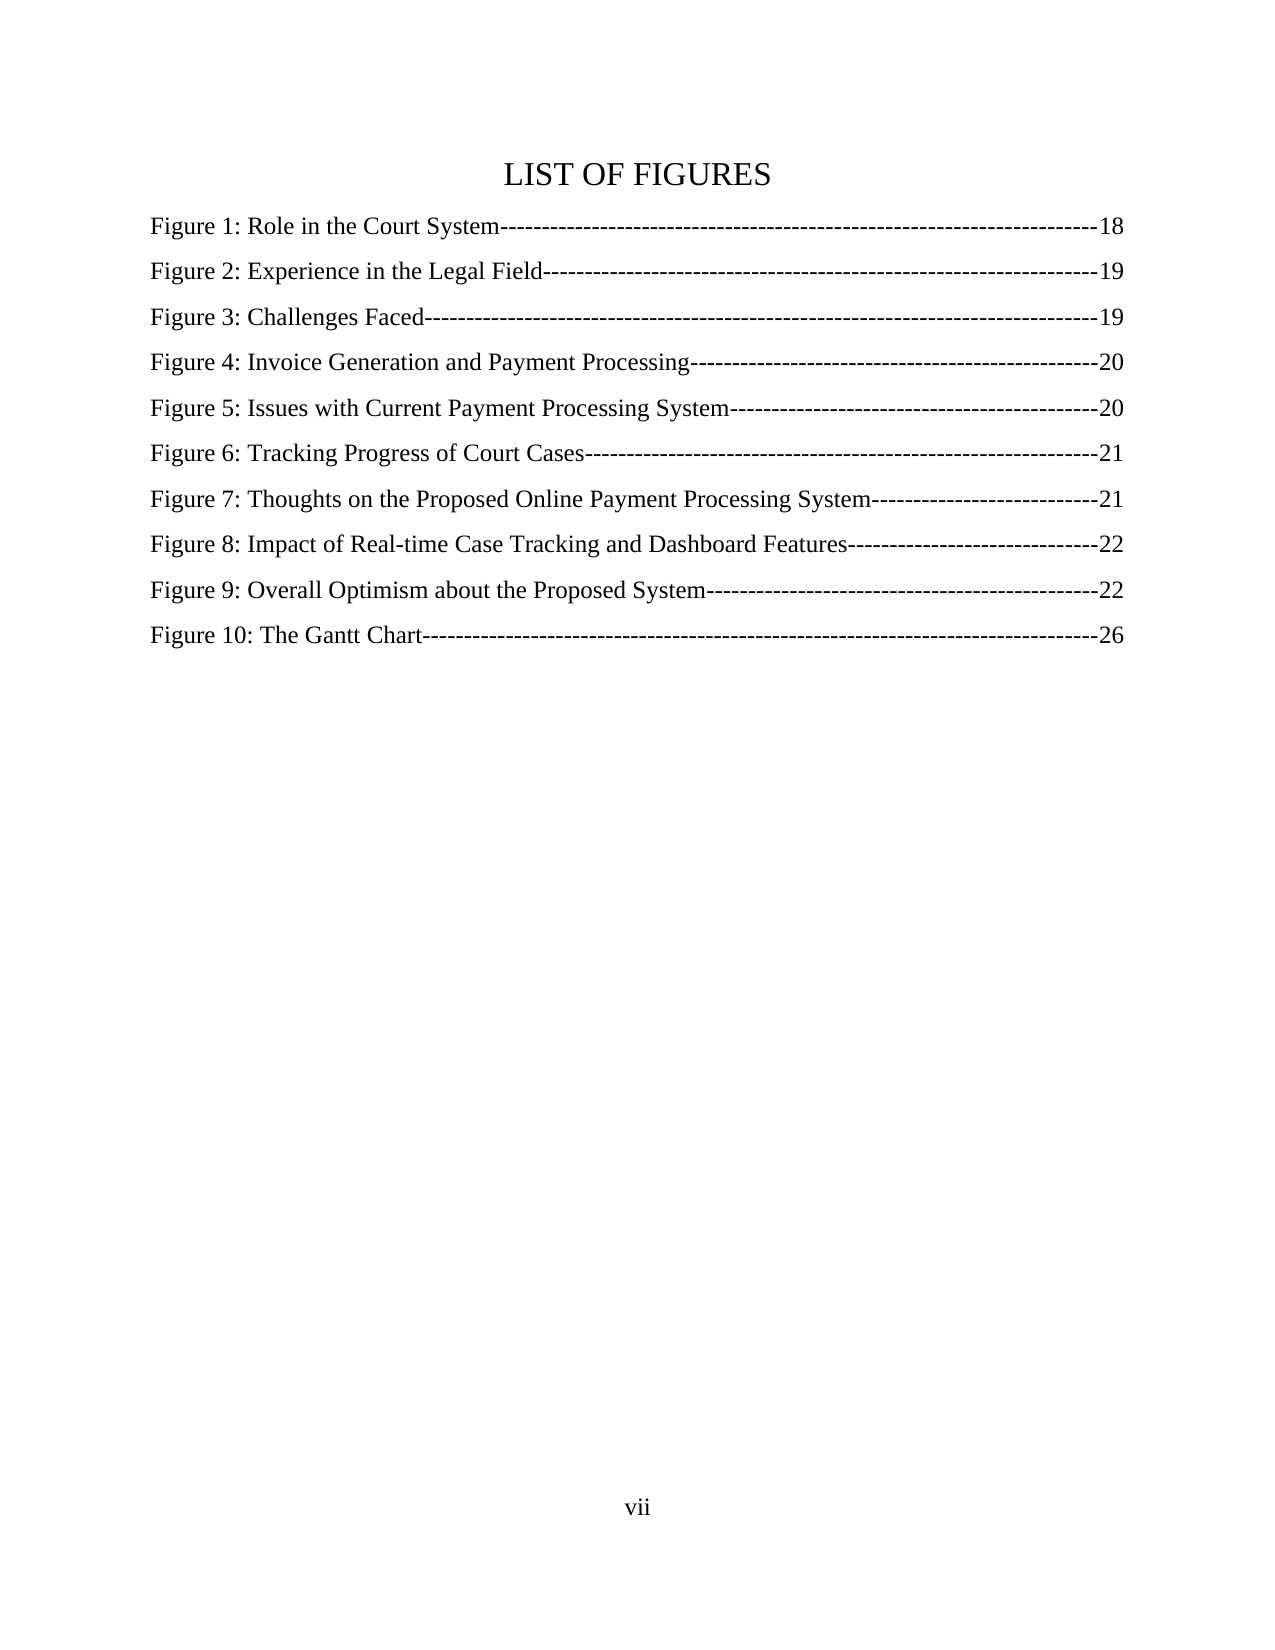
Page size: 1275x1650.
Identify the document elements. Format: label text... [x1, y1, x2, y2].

text Figure 1: Role in the Court System 18 [150, 211, 1125, 239]
text Figure 6: Tracking Progress of Court Cases 21 [150, 438, 1125, 467]
text Figure 5: Issues with Current Payment Processing System 20 [150, 393, 1125, 422]
text Figure 3: Challenges Faced 19 [150, 302, 1125, 331]
text Figure 9: Overall Optimism about the Proposed System 22 [150, 575, 1125, 604]
text Figure 10: The Gantt Chart 26 [150, 620, 1125, 649]
text Figure 2: Experience in the Legal Field 19 [150, 256, 1125, 285]
text Figure 8: Impact of Real-time Case Tracking and Dashboard Features 22 [150, 529, 1125, 558]
text Figure 4: Invoice Generation and Payment Processing 20 [150, 347, 1125, 376]
text Figure 7: Thoughts on the Proposed Online Payment Processing System 21 [150, 484, 1125, 513]
text LIST OF FIGURES [150, 154, 1125, 192]
